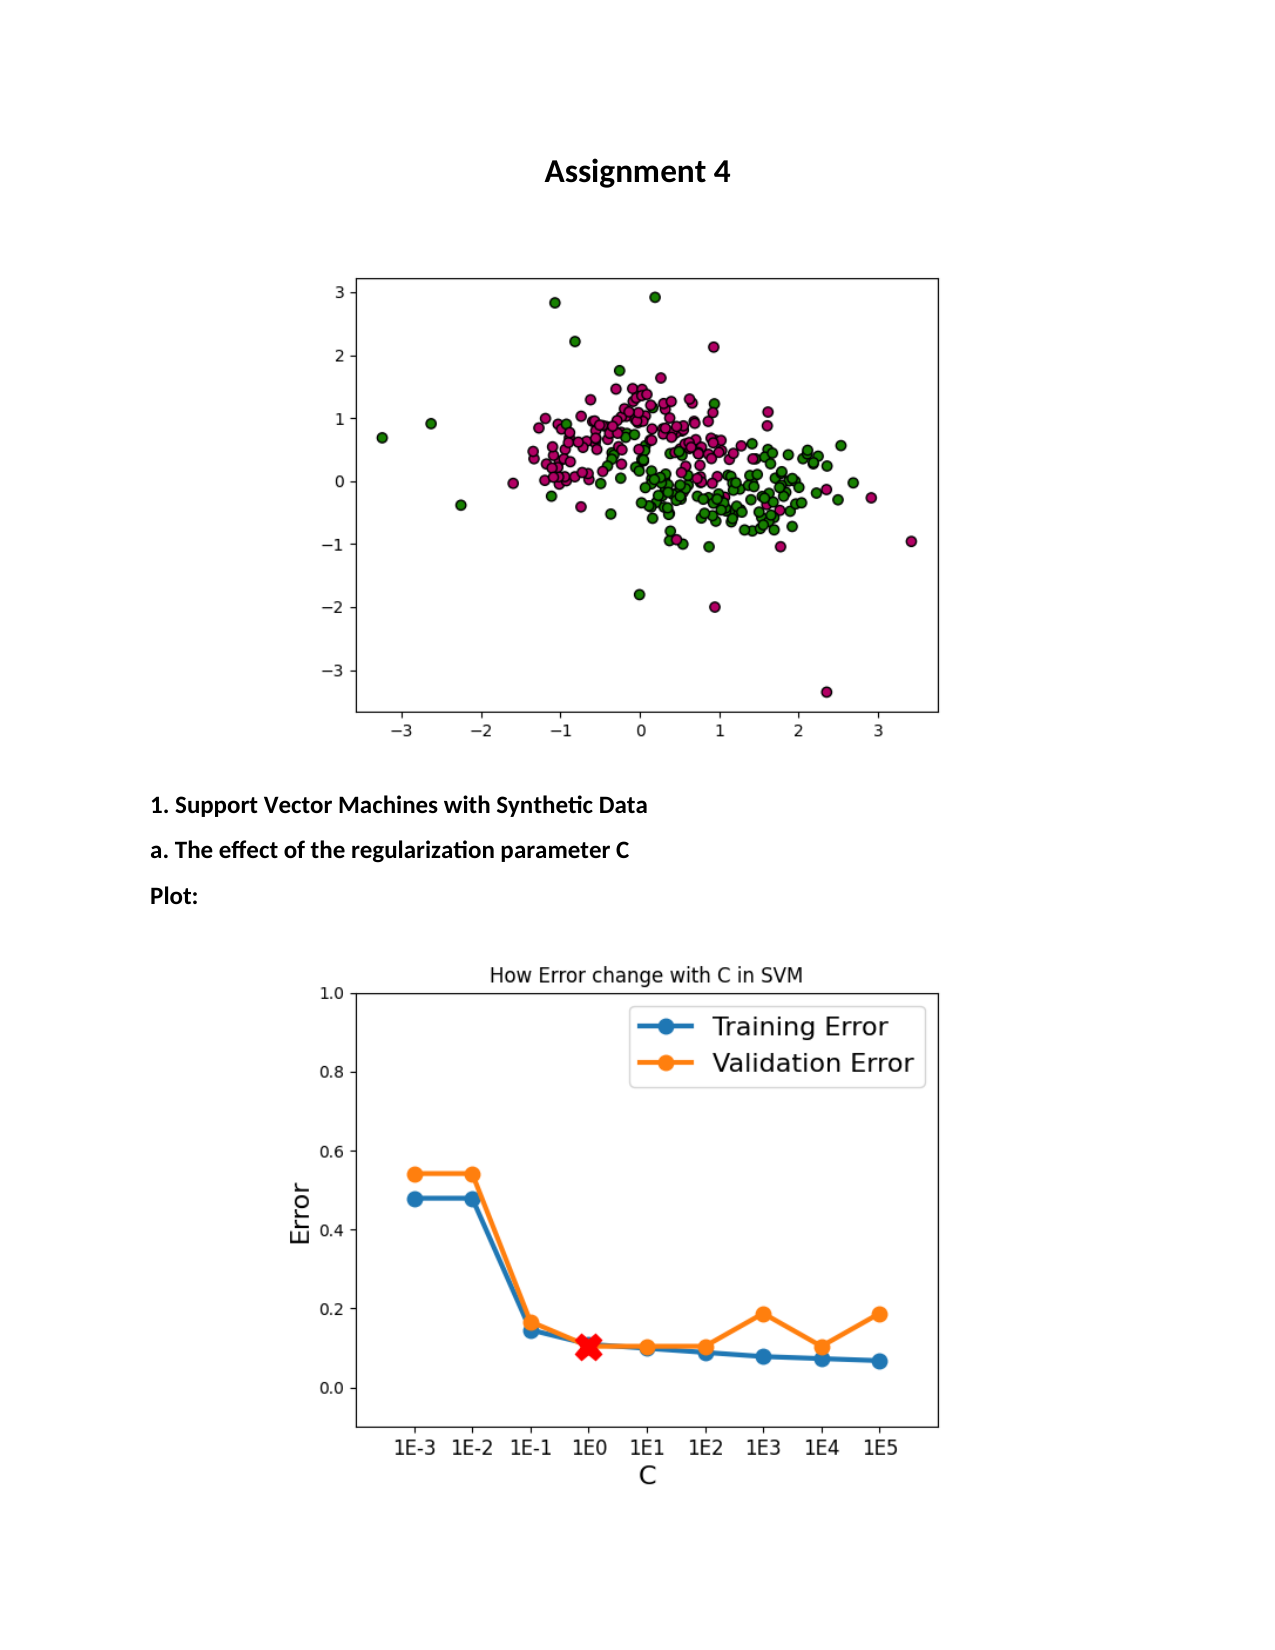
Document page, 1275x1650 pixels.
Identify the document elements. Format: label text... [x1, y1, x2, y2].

text a. The effect of the regularization parameter C [150, 834, 1125, 865]
picture [262, 211, 1013, 774]
text Assignment 4 [150, 150, 1125, 191]
picture [262, 926, 1013, 1489]
text 1. Support Vector Machines with Synthetic Data [150, 789, 1125, 819]
text Plot: [150, 880, 1125, 911]
